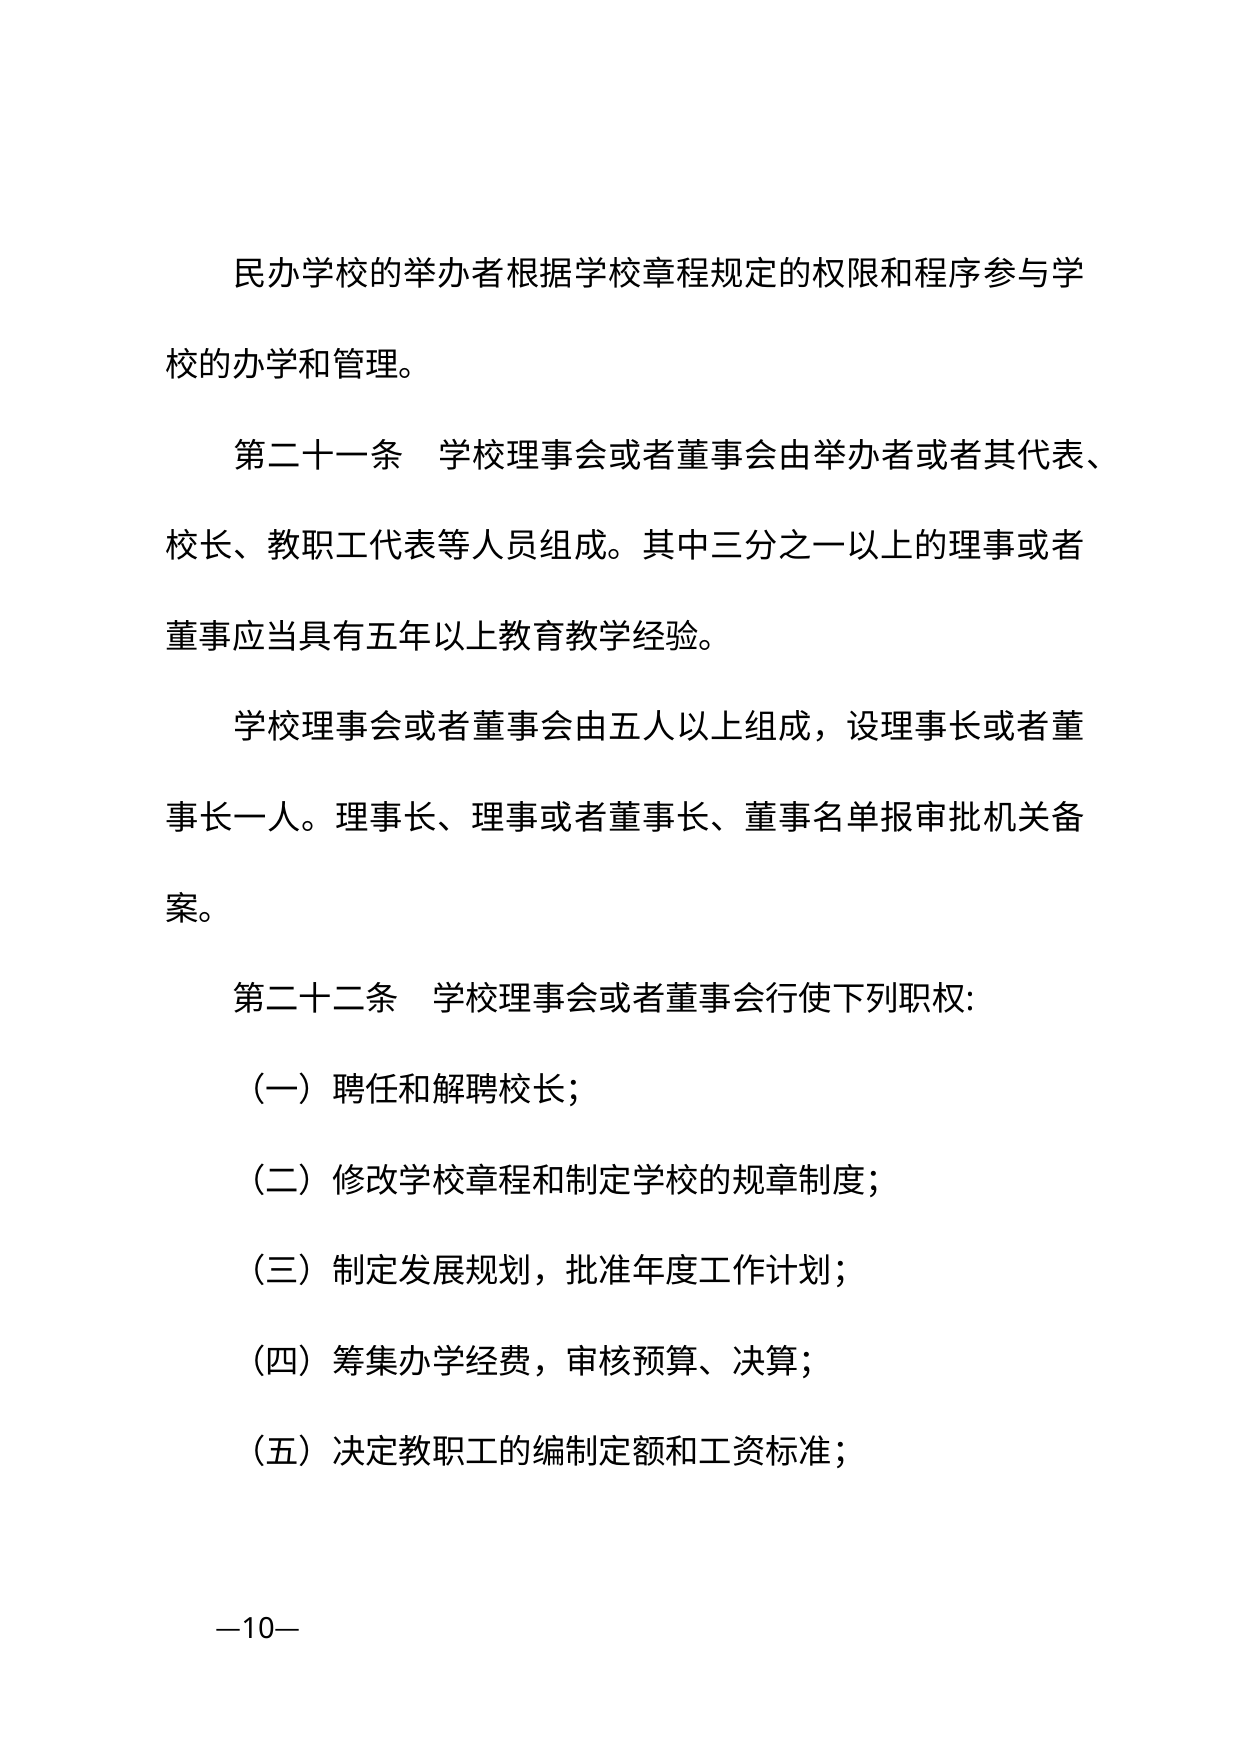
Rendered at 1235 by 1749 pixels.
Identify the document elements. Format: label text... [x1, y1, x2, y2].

text 第二十一条 学校理事会或者董事会由举办者或者其代表、校长、教职工代表等人员组成。其中三分之一以上的理事或者董事应当具有五年以上教育教学经验。 [165, 407, 1087, 679]
text 民办学校的举办者根据学校章程规定的权限和程序参与学校的办学和管理。 [165, 226, 1087, 407]
text （二）修改学校章程和制定学校的规章制度； [165, 1132, 1087, 1223]
text （四）筹集办学经费，审核预算、决算； [165, 1313, 1087, 1404]
text 学校理事会或者董事会由五人以上组成，设理事长或者董事长一人。理事长、理事或者董事长、董事名单报审批机关备案。 [165, 679, 1087, 951]
text （五）决定教职工的编制定额和工资标准； [165, 1404, 1087, 1495]
text 第二十二条 学校理事会或者董事会行使下列职权: [165, 951, 1087, 1042]
text （三）制定发展规划，批准年度工作计划； [165, 1223, 1087, 1313]
text （一）聘任和解聘校长； [165, 1042, 1087, 1132]
